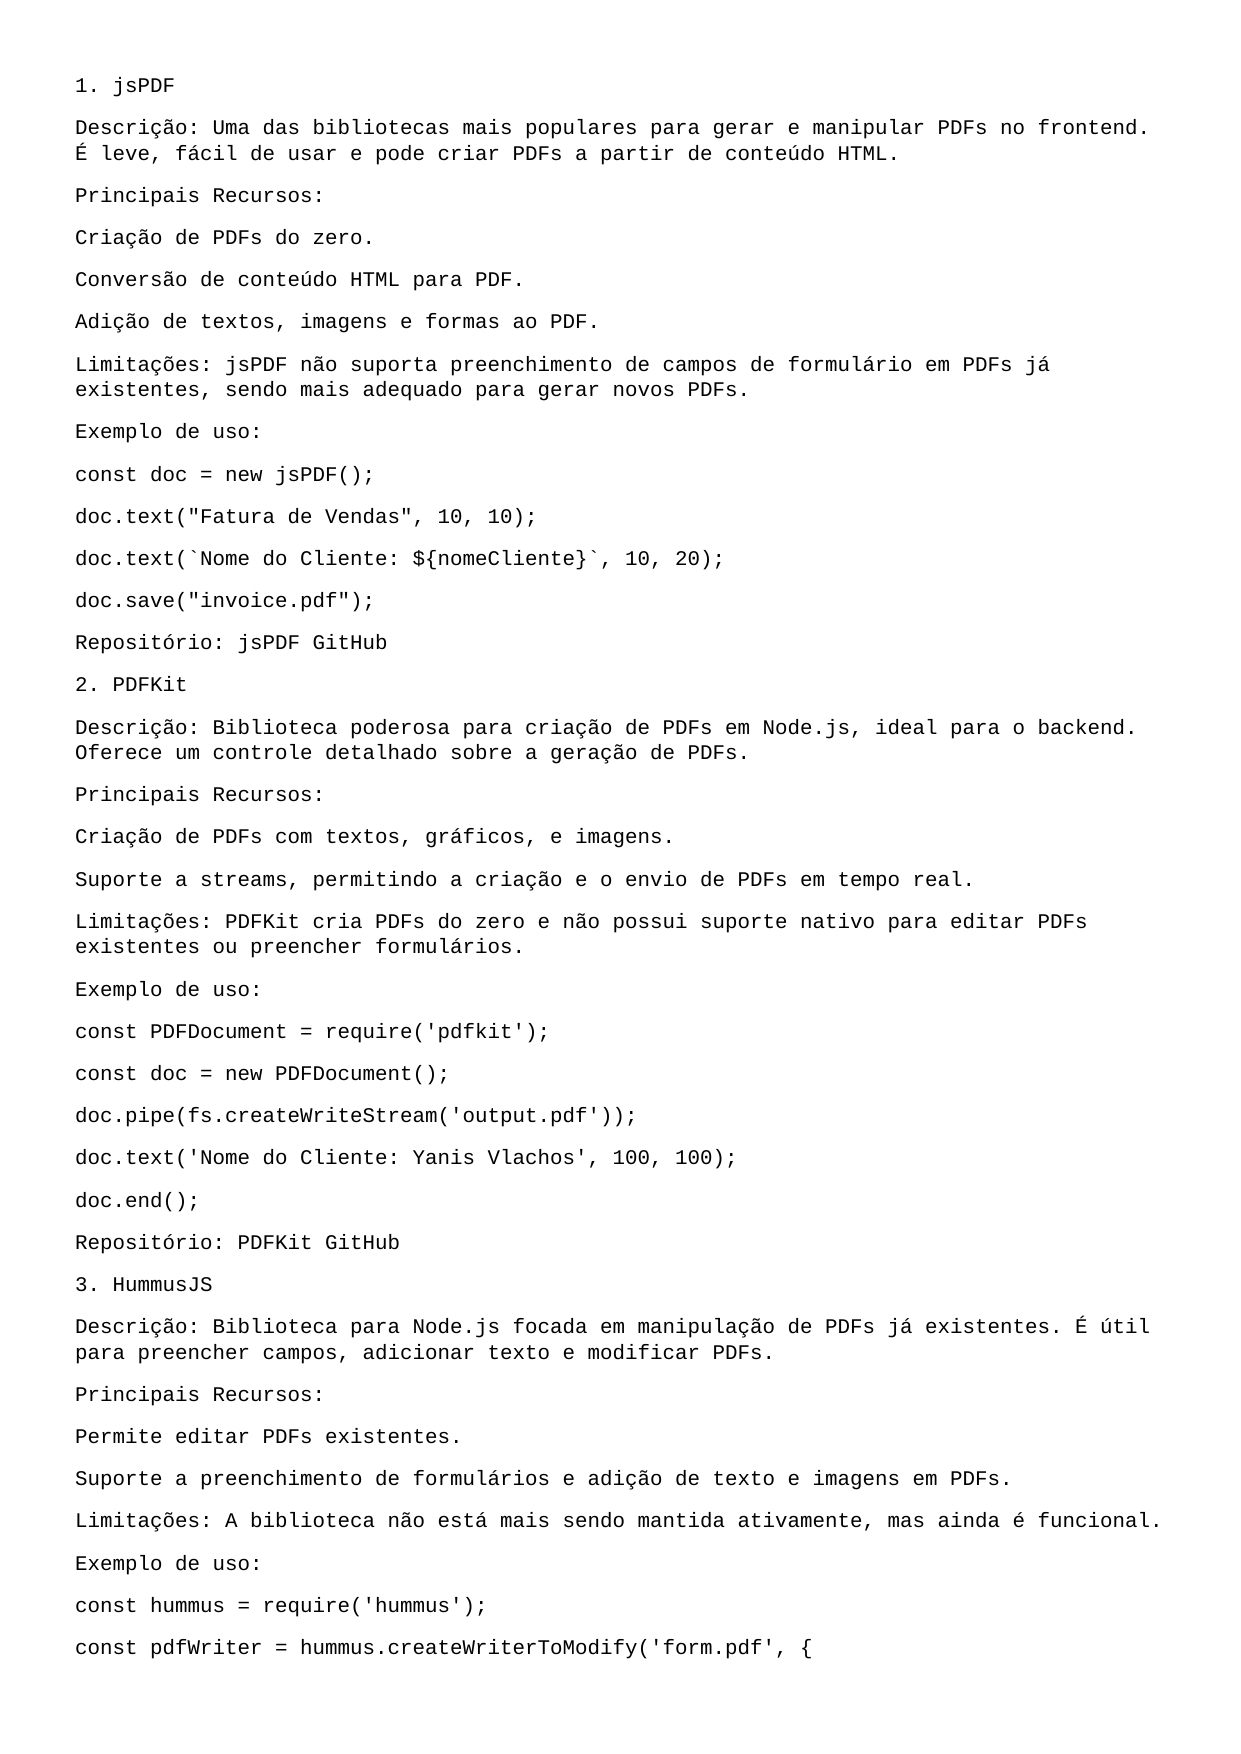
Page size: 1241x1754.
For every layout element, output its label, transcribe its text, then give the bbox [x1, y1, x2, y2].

text const hummus = require('hummus'); [75, 1595, 1165, 1618]
text Exemplo de uso: [75, 979, 1165, 1002]
text 3. HummusJS [75, 1274, 1165, 1298]
text Adição de textos, imagens e formas ao PDF. [75, 311, 1165, 335]
text Exemplo de uso: [75, 1553, 1165, 1576]
text doc.text("Fatura de Vendas", 10, 10); [75, 506, 1165, 529]
text 1. jsPDF [75, 75, 1165, 99]
text Limitações: PDFKit cria PDFs do zero e não possui suporte nativo para editar PDFs existentes ou preencher formulários. [75, 911, 1165, 960]
text doc.pipe(fs.createWriteStream('output.pdf')); [75, 1105, 1165, 1129]
text doc.text(`Nome do Cliente: ${nomeCliente}`, 10, 20); [75, 548, 1165, 572]
text Descrição: Uma das bibliotecas mais populares para gerar e manipular PDFs no frontend. É leve, fácil de usar e pode criar PDFs a partir de conteúdo HTML. [75, 117, 1165, 166]
text 2. PDFKit [75, 674, 1165, 698]
text Principais Recursos: [75, 1384, 1165, 1407]
text doc.end(); [75, 1189, 1165, 1213]
text Repositório: jsPDF GitHub [75, 632, 1165, 656]
text Descrição: Biblioteca para Node.js focada em manipulação de PDFs já existentes. É útil para preencher campos, adicionar texto e modificar PDFs. [75, 1316, 1165, 1365]
text Conversão de conteúdo HTML para PDF. [75, 269, 1165, 293]
text Repositório: PDFKit GitHub [75, 1232, 1165, 1255]
text Criação de PDFs com textos, gráficos, e imagens. [75, 827, 1165, 850]
text const doc = new jsPDF(); [75, 463, 1165, 487]
text Principais Recursos: [75, 185, 1165, 208]
text Criação de PDFs do zero. [75, 227, 1165, 251]
text const doc = new PDFDocument(); [75, 1063, 1165, 1087]
text Suporte a streams, permitindo a criação e o envio de PDFs em tempo real. [75, 869, 1165, 892]
text Descrição: Biblioteca poderosa para criação de PDFs em Node.js, ideal para o backend. Oferece um controle detalhado sobre a geração de PDFs. [75, 717, 1165, 766]
text Exemplo de uso: [75, 421, 1165, 445]
text Principais Recursos: [75, 784, 1165, 808]
text Limitações: A biblioteca não está mais sendo mantida ativamente, mas ainda é funcional. [75, 1510, 1165, 1534]
text const pdfWriter = hummus.createWriterToModify('form.pdf', { [75, 1637, 1165, 1661]
text Permite editar PDFs existentes. [75, 1426, 1165, 1450]
text doc.text('Nome do Cliente: Yanis Vlachos', 100, 100); [75, 1147, 1165, 1171]
text Suporte a preenchimento de formulários e adição de texto e imagens em PDFs. [75, 1468, 1165, 1492]
text Limitações: jsPDF não suporta preenchimento de campos de formulário em PDFs já existentes, sendo mais adequado para gerar novos PDFs. [75, 354, 1165, 403]
text doc.save("invoice.pdf"); [75, 590, 1165, 614]
text const PDFDocument = require('pdfkit'); [75, 1021, 1165, 1044]
